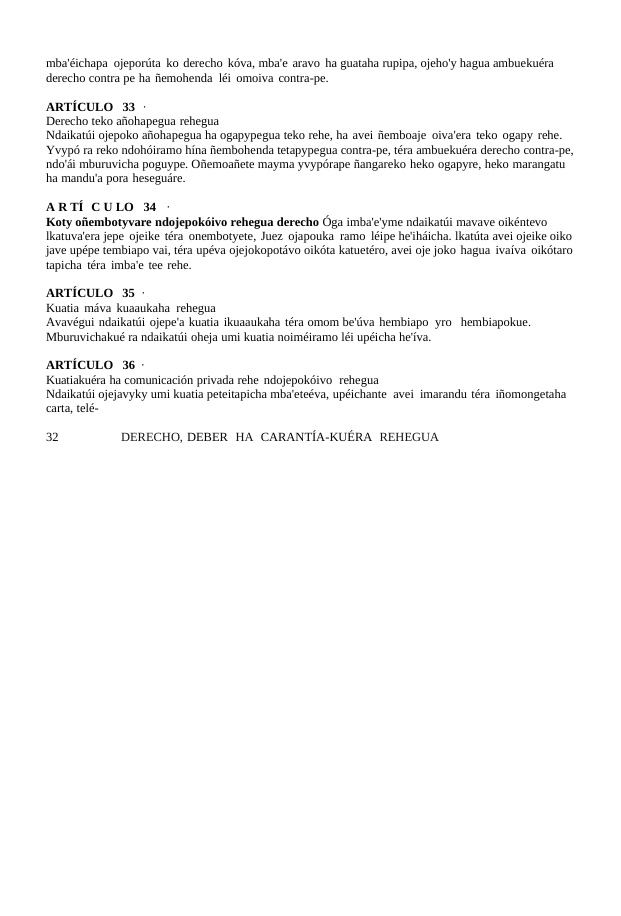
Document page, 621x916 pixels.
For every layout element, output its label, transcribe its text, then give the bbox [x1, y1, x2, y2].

text ARTÍCULO 36 · [46, 358, 578, 372]
text Kuatiakuéra ha comunicación privada rehe ndojepokóivo rehegua [46, 372, 578, 387]
text Ndaikatúi ojejavyky umi kuatia peteitapicha mba'eteéva, upéichante avei imarandu téra iñomongetaha carta, telé- [46, 387, 578, 416]
text Ndaikatúi ojepoko añohapegua ha ogapypegua teko rehe, ha avei ñemboaje oiva'era teko ogapy rehe. Yvypó­ ra reko ndohóiramo hína ñembohenda tetapypegua contra-pe, téra ambuekuéra derecho contra-pe, ndo'ái mburuvicha poguype. Oñemoañete mayma yvypórape ñangareko heko ogapyre, heko marangatu ha mandu'a­ pora heseguáre. [46, 128, 578, 186]
text ARTÍCULO 33 · [46, 99, 578, 114]
text Derecho teko añohapegua rehegua [46, 114, 578, 128]
text Kuatia máva kuaaukaha rehegua [46, 301, 578, 315]
text Avavégui ndaikatúi ojepe'a kuatia ikuaaukaha téra omom­ be'úva hembiapo yro hembiapokue. Mburuvichakué­ ra ndaikatúi oheja umi kuatia noiméiramo léi upéicha he'íva. [46, 315, 578, 344]
text mba'éichapa ojeporúta ko derecho kóva, mba'e aravo ha guataha rupipa, ojeho'y hagua ambuekuéra derecho contra­ pe ha ñemohenda léi omoiva contra-pe. [46, 56, 578, 85]
text A R TÍ C U LO 34 · [46, 200, 578, 214]
text 32 DERECHO, DEBER HA CARANTÍA-KUÉRA REHEGUA [46, 430, 578, 444]
text ARTÍCULO 35 · [46, 286, 578, 301]
text Koty oñembotyvare ndojepokóivo rehegua derecho Óga imba'e'yme ndaikatúi mavave oikéntevo lkatuva'era jepe ojeike téra onembotyete, Juez ojapouka ramo léipe he'iháicha. lkatúta avei ojeike oiko jave upépe tembiapo vai, téra upéva ojejokopotávo oikóta katuetéro, avei oje­ joko hagua ivaíva oikótaro tapicha téra imba'e tee rehe. [46, 214, 578, 272]
